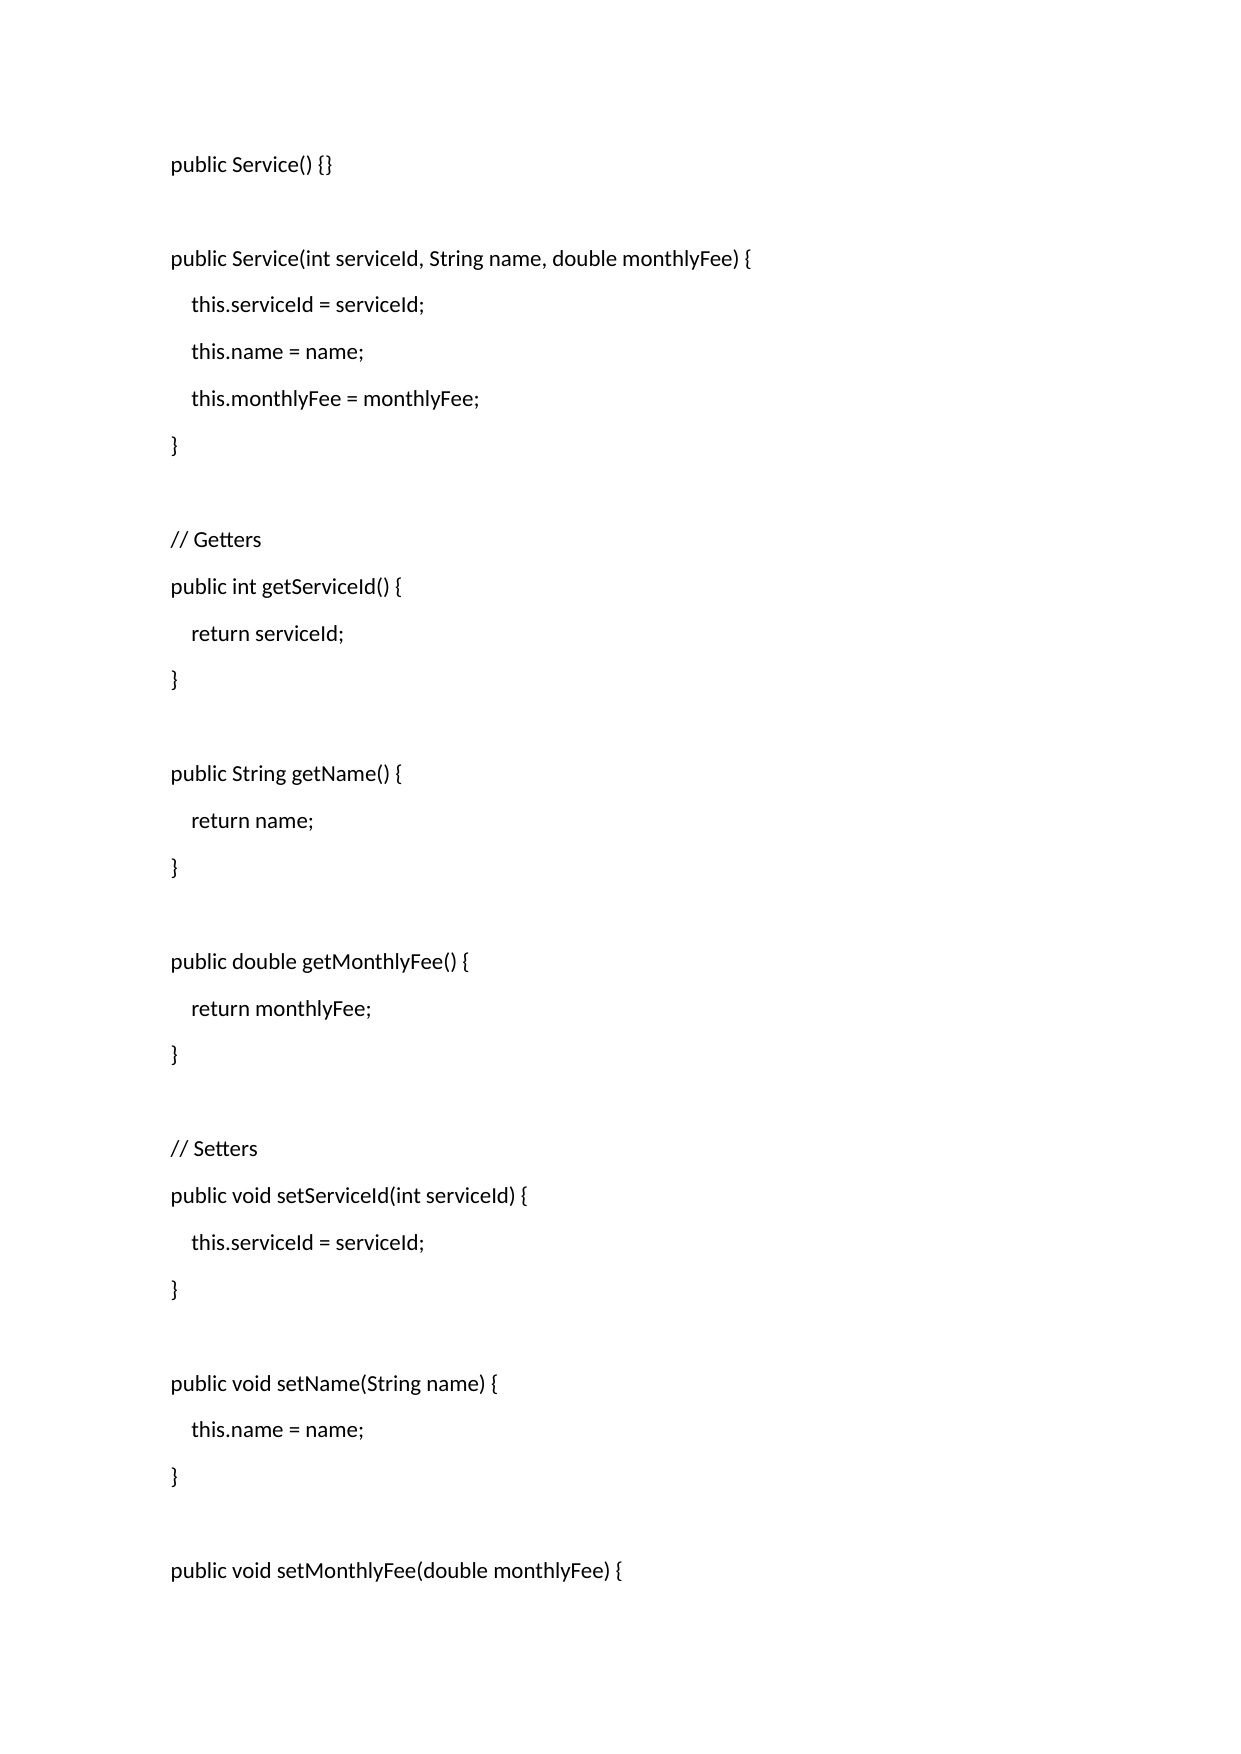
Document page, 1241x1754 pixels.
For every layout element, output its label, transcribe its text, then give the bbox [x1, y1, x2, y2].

text public Service(int serviceId, String name, double monthlyFee) { [150, 244, 1090, 272]
text this.serviceId = serviceId; [150, 291, 1090, 319]
text // Setters [150, 1134, 1090, 1162]
text return serviceId; [150, 619, 1090, 647]
text public void setServiceId(int serviceId) { [150, 1181, 1090, 1209]
text this.name = name; [150, 1416, 1090, 1444]
text public void setName(String name) { [150, 1369, 1090, 1397]
text public void setMonthlyFee(double monthlyFee) { [150, 1556, 1090, 1584]
text } [150, 1275, 1090, 1303]
text return name; [150, 806, 1090, 834]
text this.serviceId = serviceId; [150, 1228, 1090, 1256]
text } [150, 666, 1090, 694]
text // Getters [150, 525, 1090, 553]
text this.monthlyFee = monthlyFee; [150, 384, 1090, 412]
text public Service() {} [150, 150, 1090, 178]
text this.name = name; [150, 337, 1090, 366]
text } [150, 1041, 1090, 1069]
text public double getMonthlyFee() { [150, 947, 1090, 975]
text return monthlyFee; [150, 994, 1090, 1022]
text public int getServiceId() { [150, 572, 1090, 600]
text } [150, 431, 1090, 459]
text public String getName() { [150, 759, 1090, 787]
text } [150, 1462, 1090, 1491]
text } [150, 853, 1090, 881]
